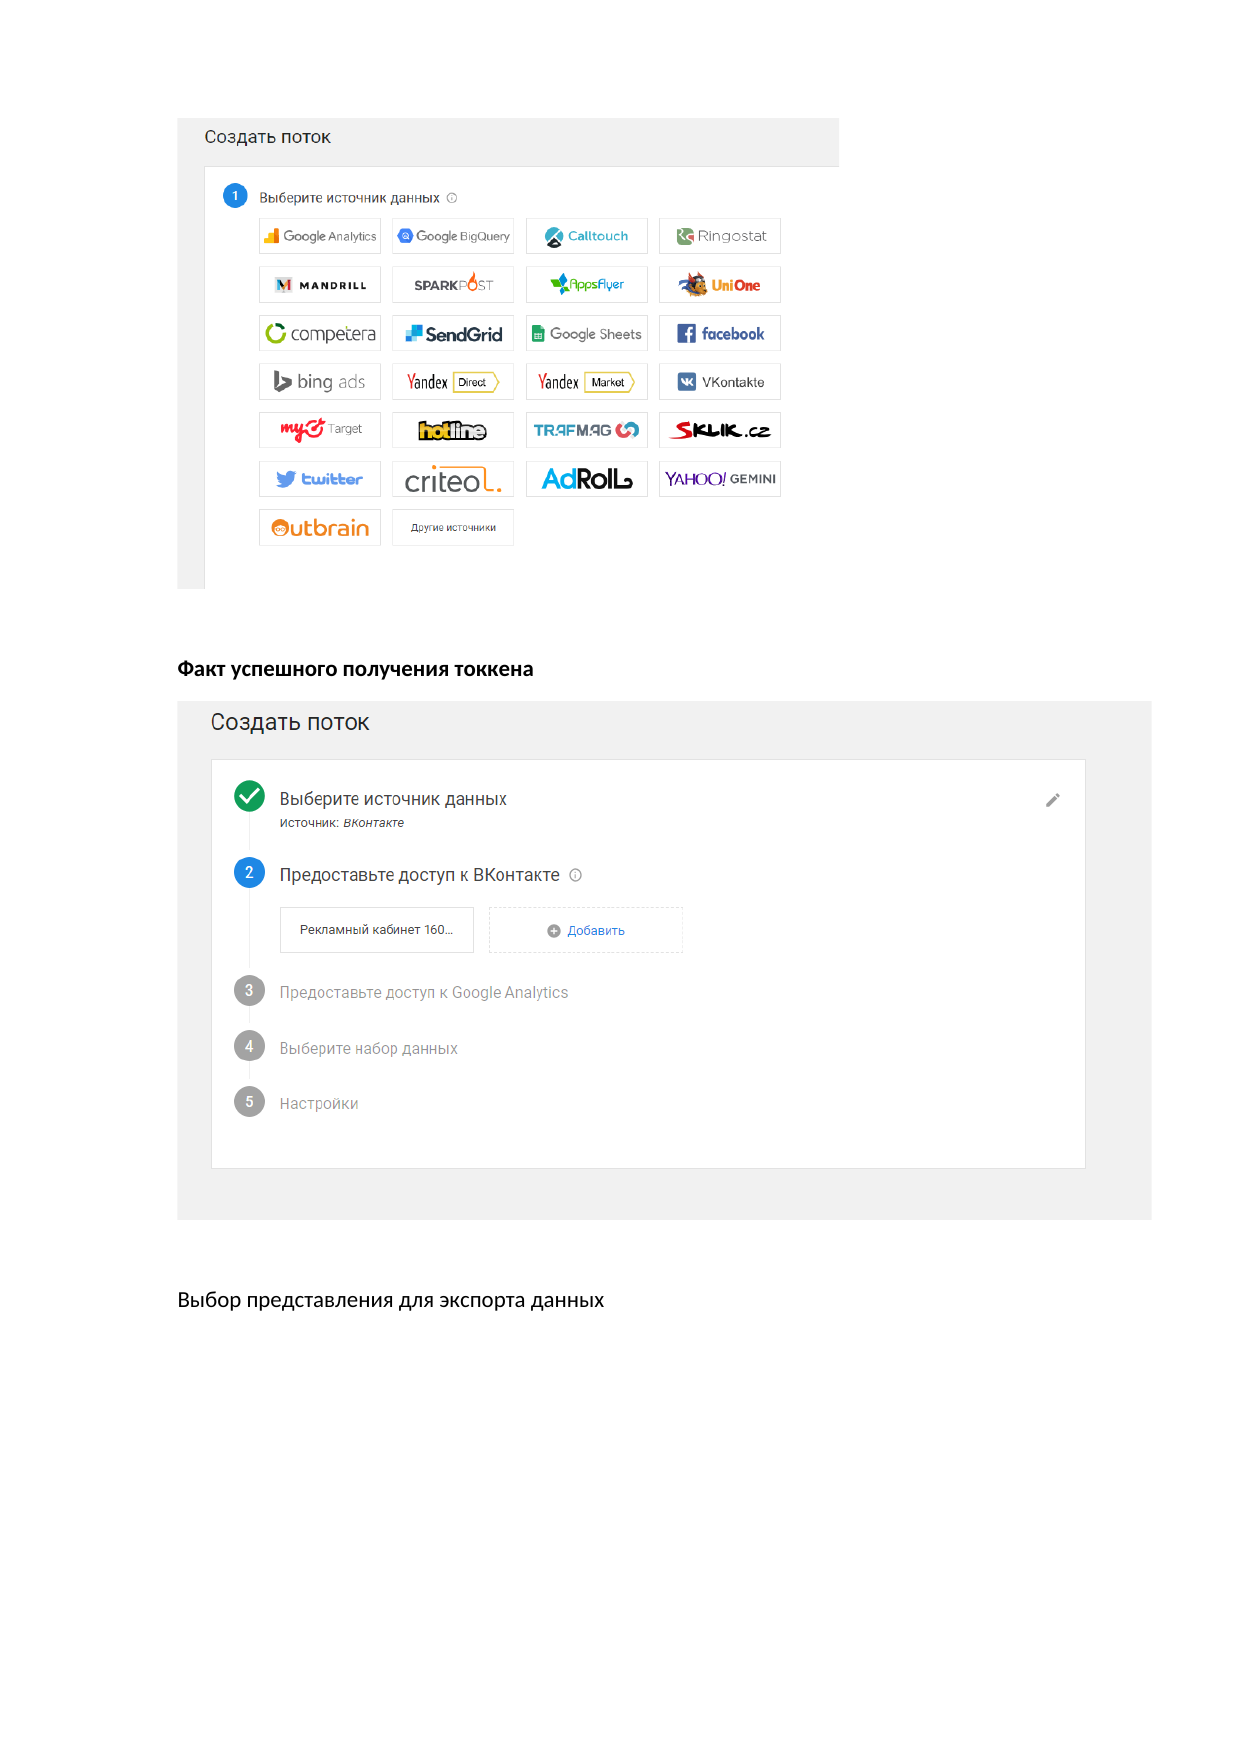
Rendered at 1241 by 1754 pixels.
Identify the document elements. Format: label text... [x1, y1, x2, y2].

text Выбор представления для экспорта данных [177, 1285, 1152, 1313]
picture [177, 118, 840, 589]
text Факт успешного получения токкена [177, 654, 1152, 682]
picture [177, 701, 1152, 1220]
